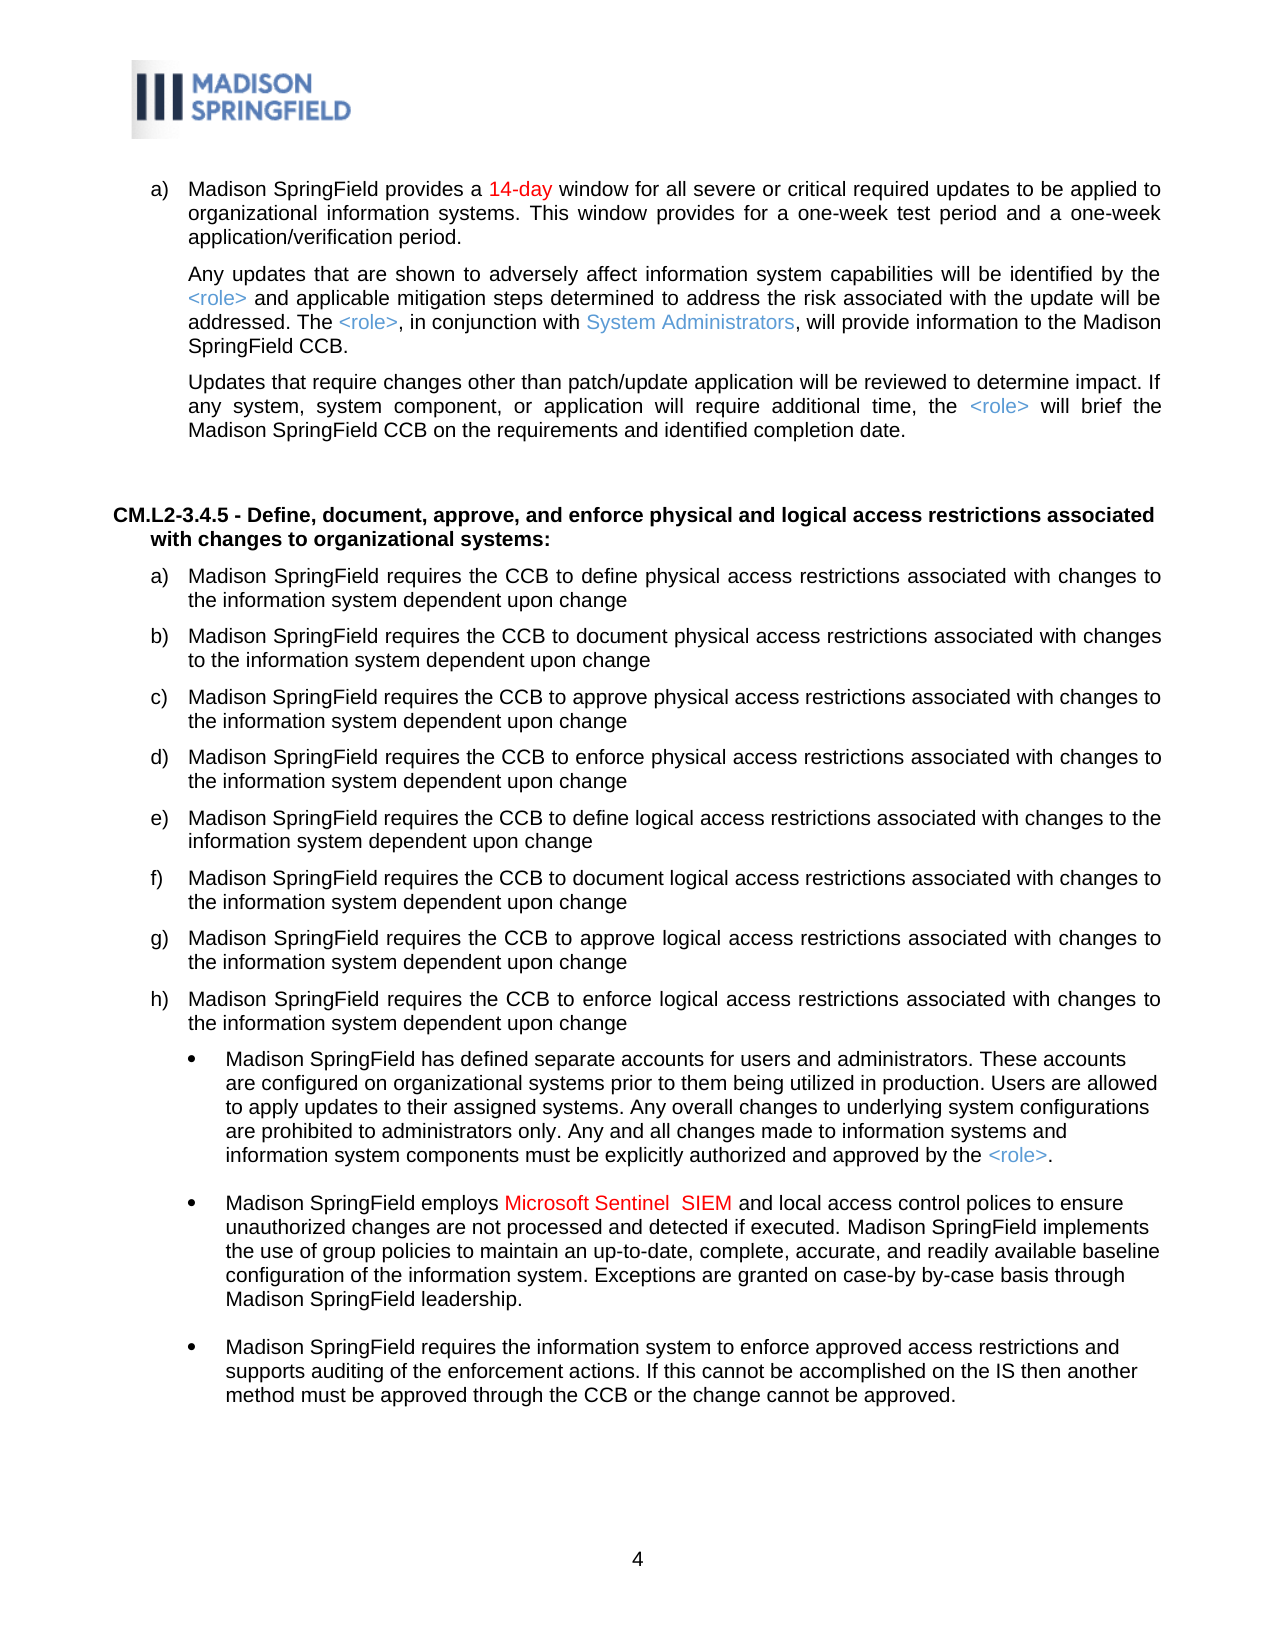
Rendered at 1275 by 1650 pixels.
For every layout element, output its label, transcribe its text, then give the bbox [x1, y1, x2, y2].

list Madison SpringField provides a 14-day window for all severe or critical required updates to be applied to organizational information systems. This window provides for a one-week test period and a one-week application/verification period. [150, 177, 1162, 249]
list Madison SpringField requires the CCB to enforce physical access restrictions associated with changes to the information system dependent upon change [150, 745, 1162, 793]
text Any updates that are shown to adversely affect information system capabilities will be identified by the <role> and applicable mitigation steps determined to address the risk associated with the update will be addressed. The <role>, in conjunction with System Administrators, will provide information to the Madison SpringField CCB. [188, 262, 1162, 357]
list Madison SpringField requires the CCB to enforce logical access restrictions associated with changes to the information system dependent upon change [150, 987, 1162, 1034]
list Madison SpringField requires the information system to enforce approved access restrictions and supports auditing of the enforcement actions. If this cannot be accomplished on the IS then another method must be approved through the CCB or the change cannot be approved. [188, 1335, 1162, 1407]
list Madison SpringField has defined separate accounts for users and administrators. These accounts are configured on organizational systems prior to them being utilized in production. Users are allowed to apply updates to their assigned systems. Any overall changes to underlying system configurations are prohibited to administrators only. Any and all changes made to information systems and information system components must be explicitly authorized and approved by the <role>. [188, 1047, 1162, 1167]
list Madison SpringField requires the CCB to approve physical access restrictions associated with changes to the information system dependent upon change [150, 684, 1162, 732]
list Madison SpringField requires the CCB to define physical access restrictions associated with changes to the information system dependent upon change [150, 564, 1162, 612]
subtitle CM.L2-3.4.5 - Define, document, approve, and enforce physical and logical access restrictions associated with changes to organizational systems: [113, 503, 1162, 551]
list Madison SpringField requires the CCB to define logical access restrictions associated with changes to the information system dependent upon change [150, 805, 1162, 853]
list Madison SpringField requires the CCB to approve logical access restrictions associated with changes to the information system dependent upon change [150, 926, 1162, 974]
list Madison SpringField employs Microsoft Sentinel SIEM and local access control polices to ensure unauthorized changes are not processed and detected if executed. Madison SpringField implements the use of group policies to maintain an up-to-date, complete, accurate, and readily available baseline configuration of the information system. Exceptions are granted on case-by by-case basis through Madison SpringField leadership. [188, 1191, 1162, 1311]
text Updates that require changes other than patch/update application will be reviewed to determine impact. If any system, system component, or application will require additional time, the <role> will brief the Madison SpringField CCB on the requirements and identified completion date. [188, 370, 1162, 442]
list Madison SpringField requires the CCB to document logical access restrictions associated with changes to the information system dependent upon change [150, 866, 1162, 914]
picture [131, 60, 357, 139]
list Madison SpringField requires the CCB to document physical access restrictions associated with changes to the information system dependent upon change [150, 624, 1162, 672]
